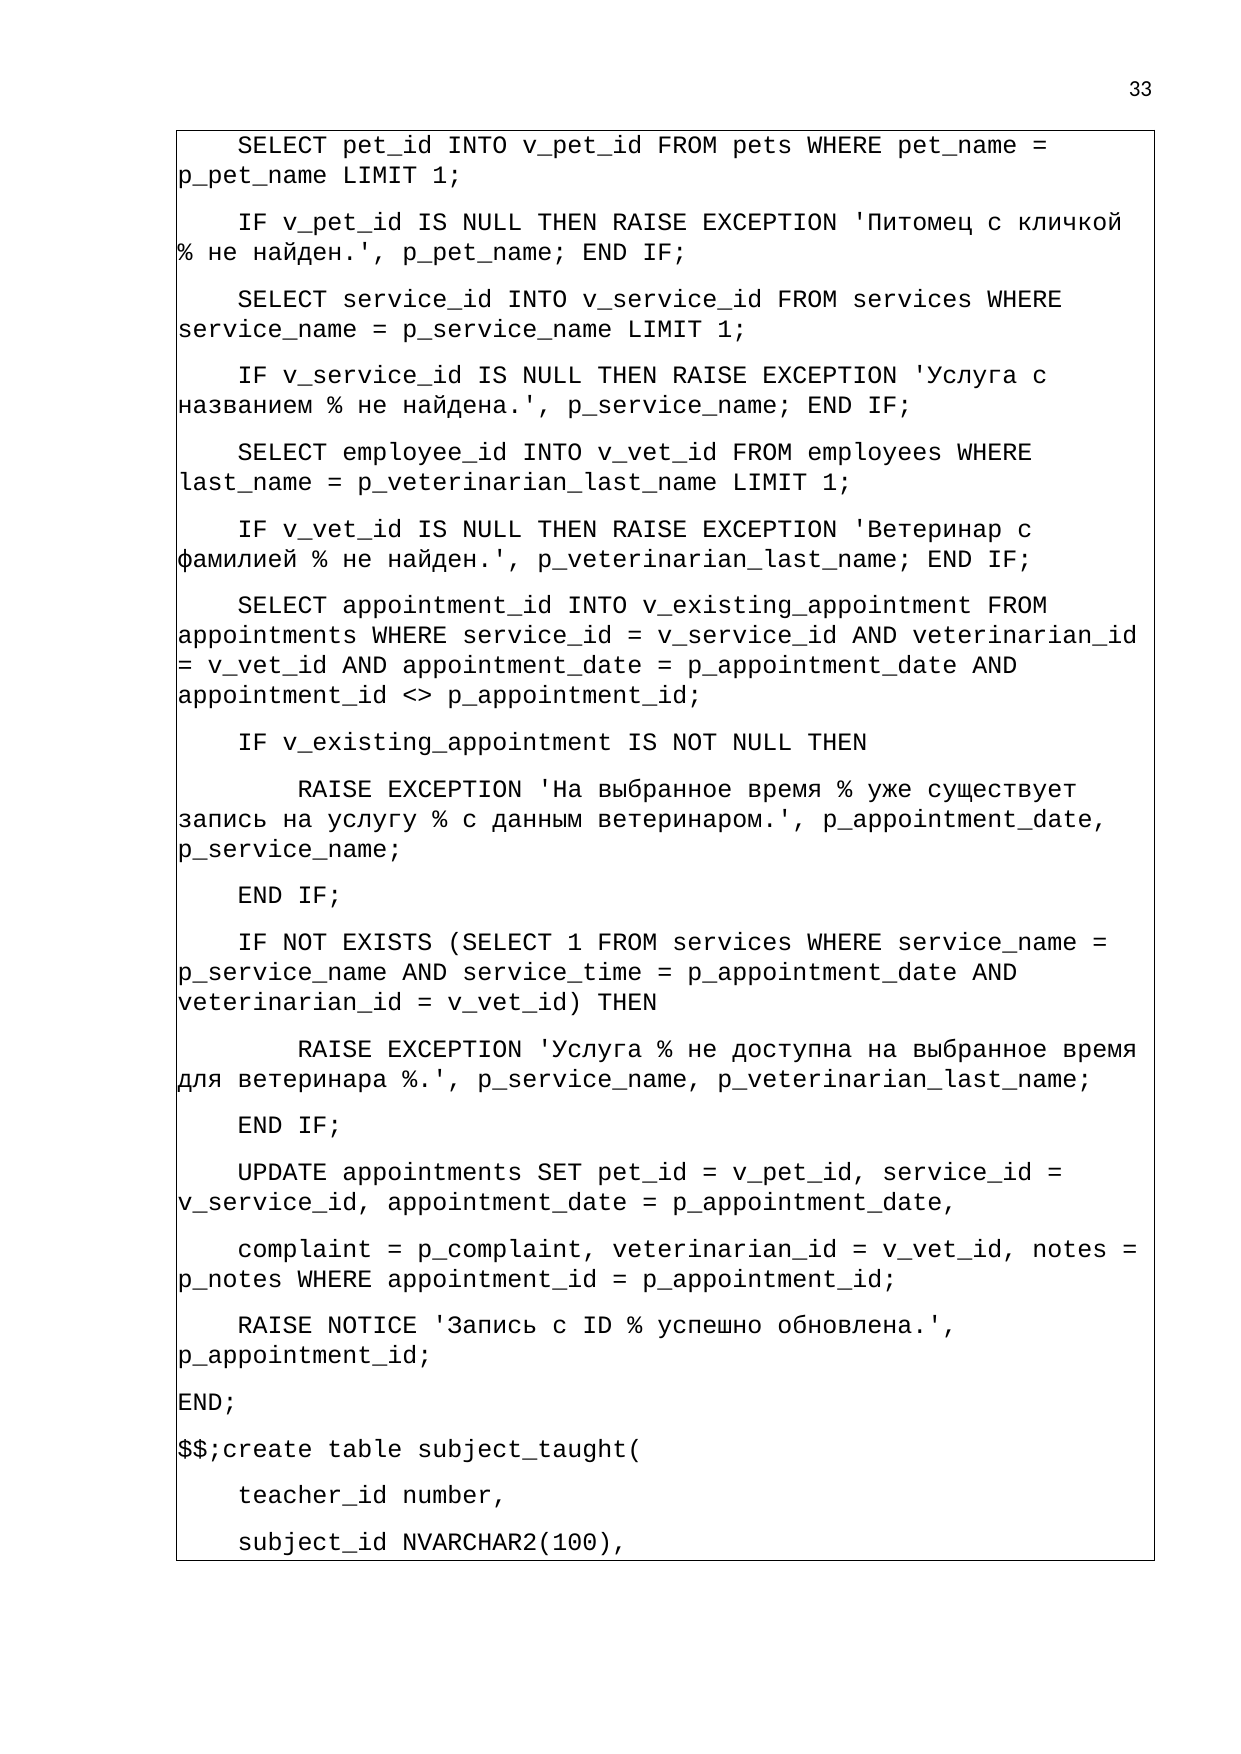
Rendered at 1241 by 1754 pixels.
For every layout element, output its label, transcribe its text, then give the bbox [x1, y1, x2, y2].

text RAISE EXCEPTION 'Услуга % не доступна на выбранное время для ветеринара %.', p_service_name, p_veterinarian_last_name; [177, 1033, 1154, 1094]
text IF NOT EXISTS (SELECT 1 FROM services WHERE service_name = p_service_name AND service_time = p_appointment_date AND veterinarian_id = v_vet_id) THEN [177, 926, 1154, 1018]
text complaint = p_complaint, veterinarian_id = v_vet_id, notes = p_notes WHERE appointment_id = p_appointment_id; [177, 1233, 1154, 1294]
text END IF; [177, 880, 1154, 911]
text END; [177, 1386, 1154, 1418]
text UPDATE appointments SET pet_id = v_pet_id, service_id = v_service_id, appointment_date = p_appointment_date, [177, 1156, 1154, 1218]
text teacher_id number, [177, 1480, 1154, 1511]
text $$;create table subject_taught( [177, 1433, 1154, 1464]
text IF v_pet_id IS NULL THEN RAISE EXCEPTION 'Питомец с кличкой % не найден.', p_pet_name; END IF; [177, 206, 1154, 268]
text SELECT service_id INTO v_service_id FROM services WHERE service_name = p_service_name LIMIT 1; [177, 283, 1154, 344]
text RAISE EXCEPTION 'На выбранное время % уже существует запись на услугу % с данным ветеринаром.', p_appointment_date, p_service_name; [177, 773, 1154, 864]
text END IF; [177, 1110, 1154, 1141]
text IF v_service_id IS NULL THEN RAISE EXCEPTION 'Услуга с названием % не найдена.', p_service_name; END IF; [177, 360, 1154, 421]
text SELECT employee_id INTO v_vet_id FROM employees WHERE last_name = p_veterinarian_last_name LIMIT 1; [177, 436, 1154, 498]
text SELECT pet_id INTO v_pet_id FROM pets WHERE pet_name = p_pet_name LIMIT 1; [177, 131, 1154, 191]
text SELECT appointment_id INTO v_existing_appointment FROM appointments WHERE service_id = v_service_id AND veterinarian_id = v_vet_id AND appointment_date = p_appointment_date AND appointment_id <> p_appointment_id; [177, 590, 1154, 711]
text subject_id NVARCHAR2(100), [177, 1526, 1154, 1560]
text RAISE NOTICE 'Запись с ID % успешно обновлена.', p_appointment_id; [177, 1310, 1154, 1371]
text IF v_vet_id IS NULL THEN RAISE EXCEPTION 'Ветеринар с фамилией % не найден.', p_veterinarian_last_name; END IF; [177, 513, 1154, 574]
text IF v_existing_appointment IS NOT NULL THEN [177, 726, 1154, 758]
